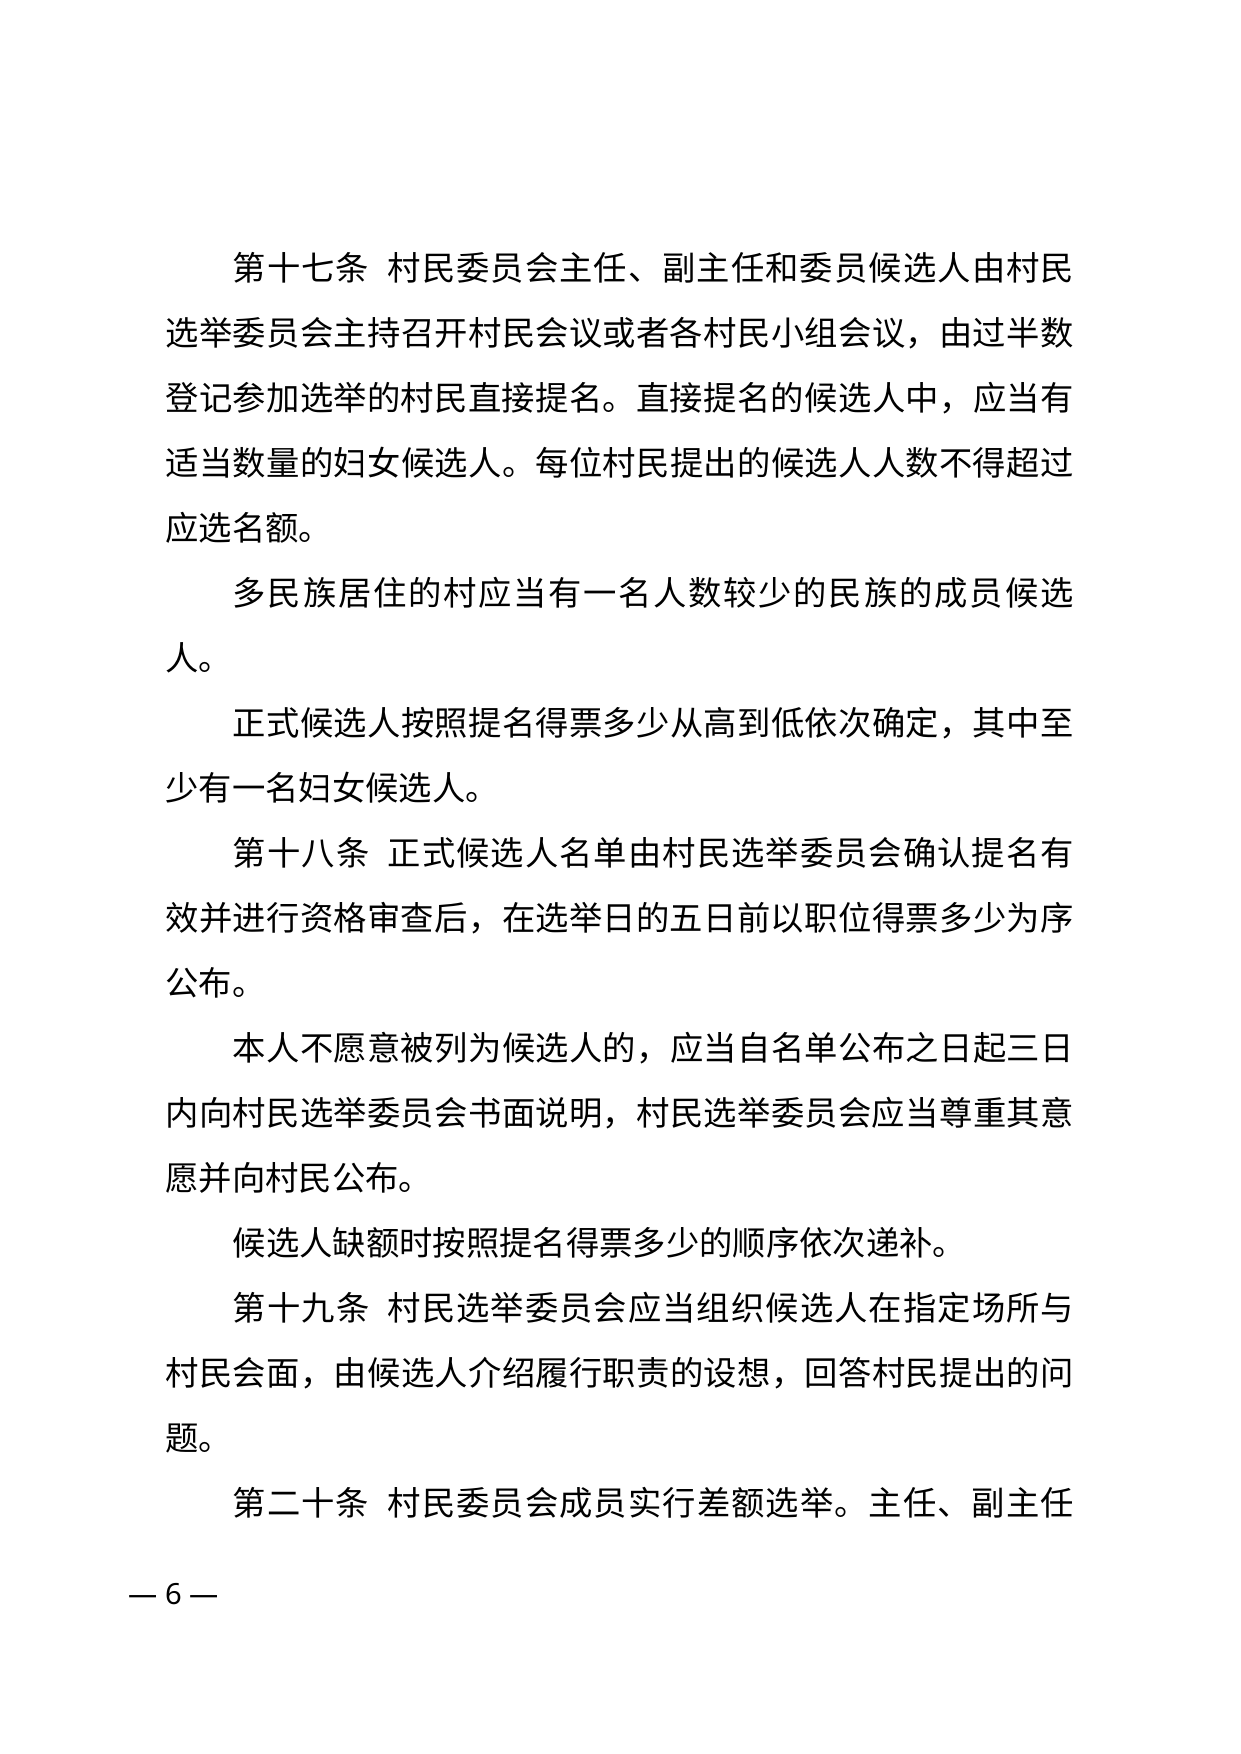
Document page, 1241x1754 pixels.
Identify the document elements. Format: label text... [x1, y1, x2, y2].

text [165, 1468, 1075, 1533]
text 第十九条 村民选举委员会应当组织候选人在指定场所与村民会面，由候选人介绍履行职责的设想，回答村民提出的问题。 [165, 1273, 1075, 1468]
text 候选人缺额时按照提名得票多少的顺序依次递补。 [165, 1208, 1075, 1273]
text 本人不愿意被列为候选人的，应当自名单公布之日起三日内向村民选举委员会书面说明，村民选举委员会应当尊重其意愿并向村民公布。 [165, 1013, 1075, 1208]
text 正式候选人按照提名得票多少从高到低依次确定，其中至少有一名妇女候选人。 [165, 688, 1075, 818]
text 第十七条 村民委员会主任、副主任和委员候选人由村民选举委员会主持召开村民会议或者各村民小组会议，由过半数登记参加选举的村民直接提名。直接提名的候选人中，应当有适当数量的妇女候选人。每位村民提出的候选人人数不得超过应选名额。 [165, 233, 1075, 558]
text 第十八条 正式候选人名单由村民选举委员会确认提名有效并进行资格审查后，在选举日的五日前以职位得票多少为序公布。 [165, 818, 1075, 1013]
text 多民族居住的村应当有一名人数较少的民族的成员候选人。 [165, 558, 1075, 688]
